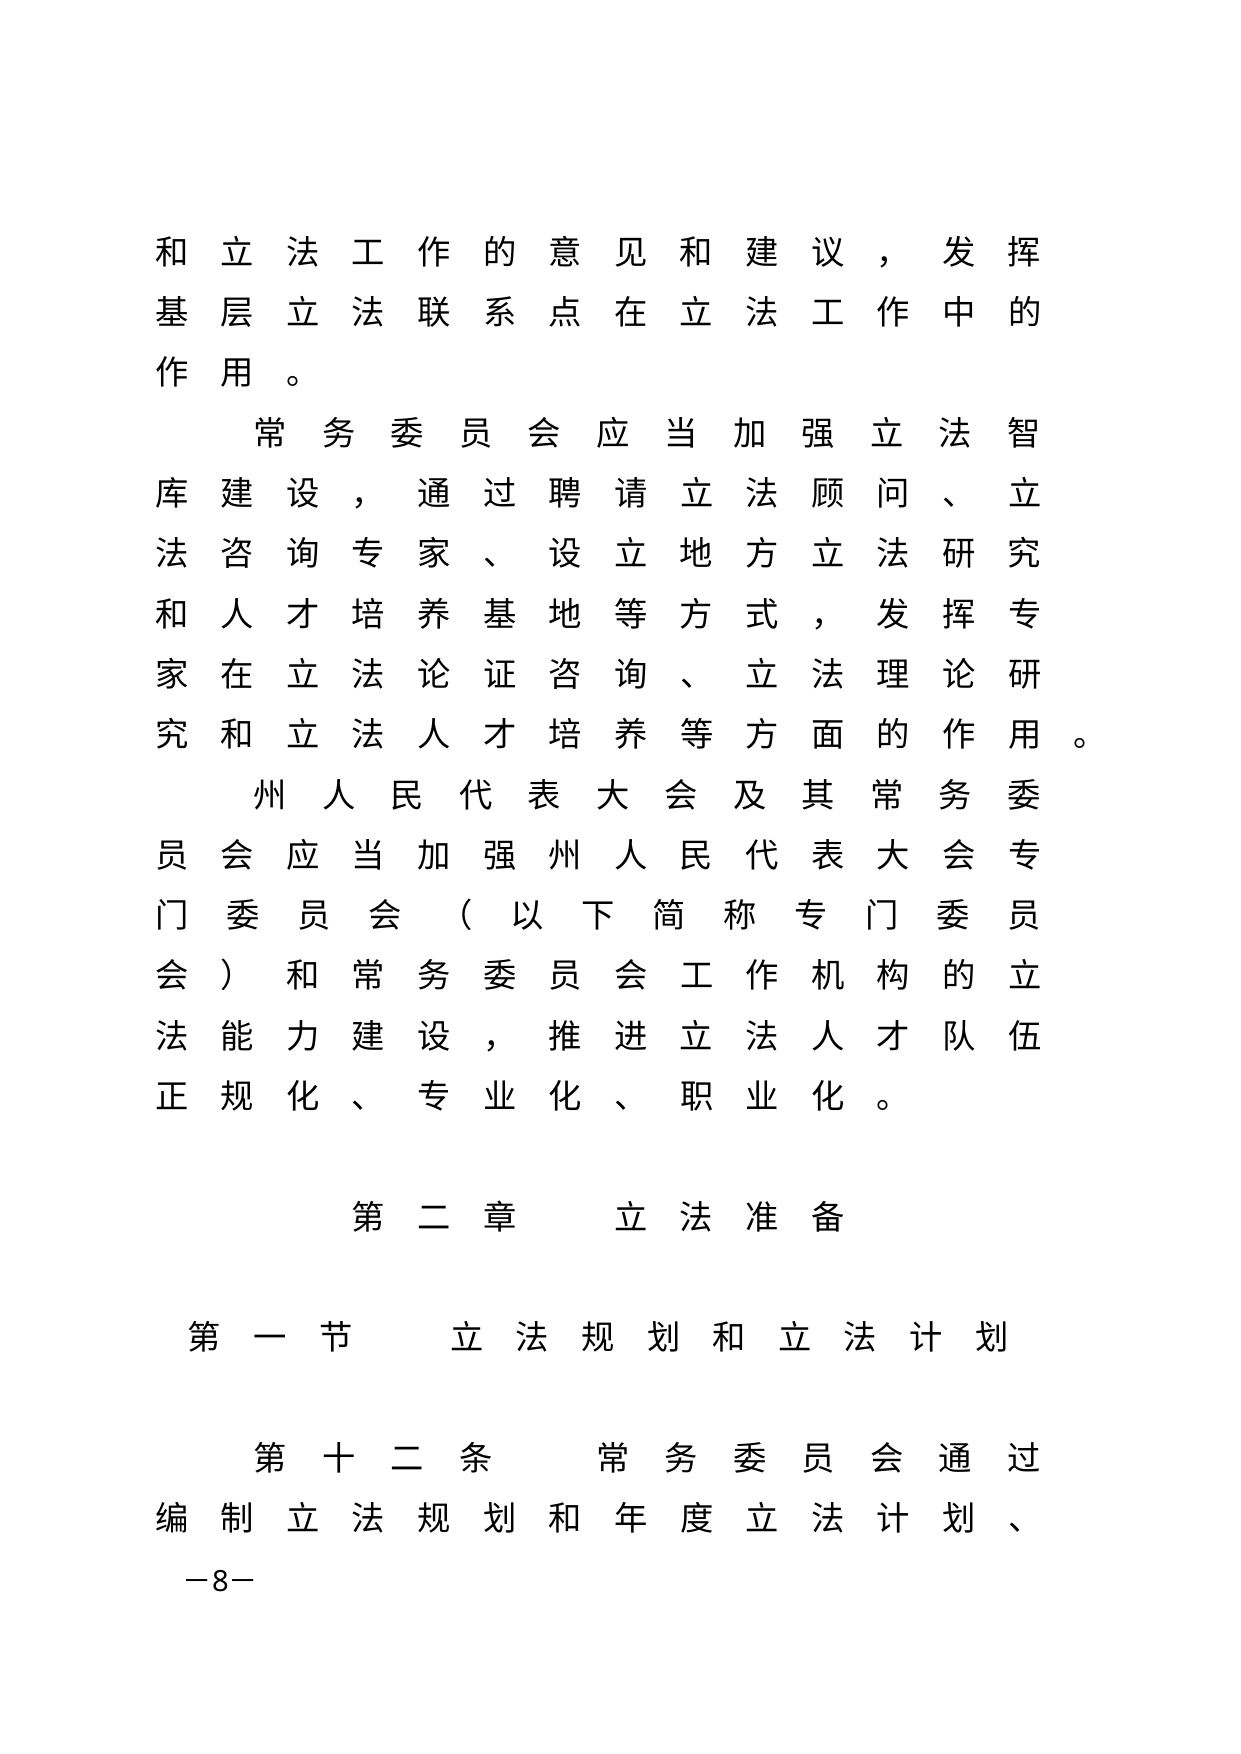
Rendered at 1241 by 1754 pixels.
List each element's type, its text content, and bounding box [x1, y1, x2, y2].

text 州人民代表大会及其常务委员会应当加强州人民代表大会专门委员会（以下简称专门委员会）和常务委员会工作机构的立法能力建设，推进立法人才队伍正规化、专业化、职业化。 [155, 762, 1073, 1124]
text 第一节 立法规划和立法计划 [155, 1305, 1073, 1365]
text 常务委员会应当加强立法智库建设，通过聘请立法顾问、立法咨询专家、设立地方立法研究和人才培养基地等方式，发挥专家在立法论证咨询、立法理论研究和立法人才培养等方面的作用。 [155, 400, 1073, 762]
text 第十二条 常务委员会通过编制立法规划和年度立法计划、专项立法计划等形式，加强对立法工作的统筹安排。 [155, 1426, 1073, 1546]
text 第十一条 常务委员会根据实际需要设立基层立法联系点，推动基层立法联系点与代表之家、代表联络站等融合建设，深入听取人民代表大会代表、政协委员、基层群众和有关方面对法规草案和立法工作的意见和建议，发挥基层立法联系点在立法工作中的作用。 [155, 219, 1073, 400]
text 第二章 立法准备 [155, 1184, 1073, 1245]
